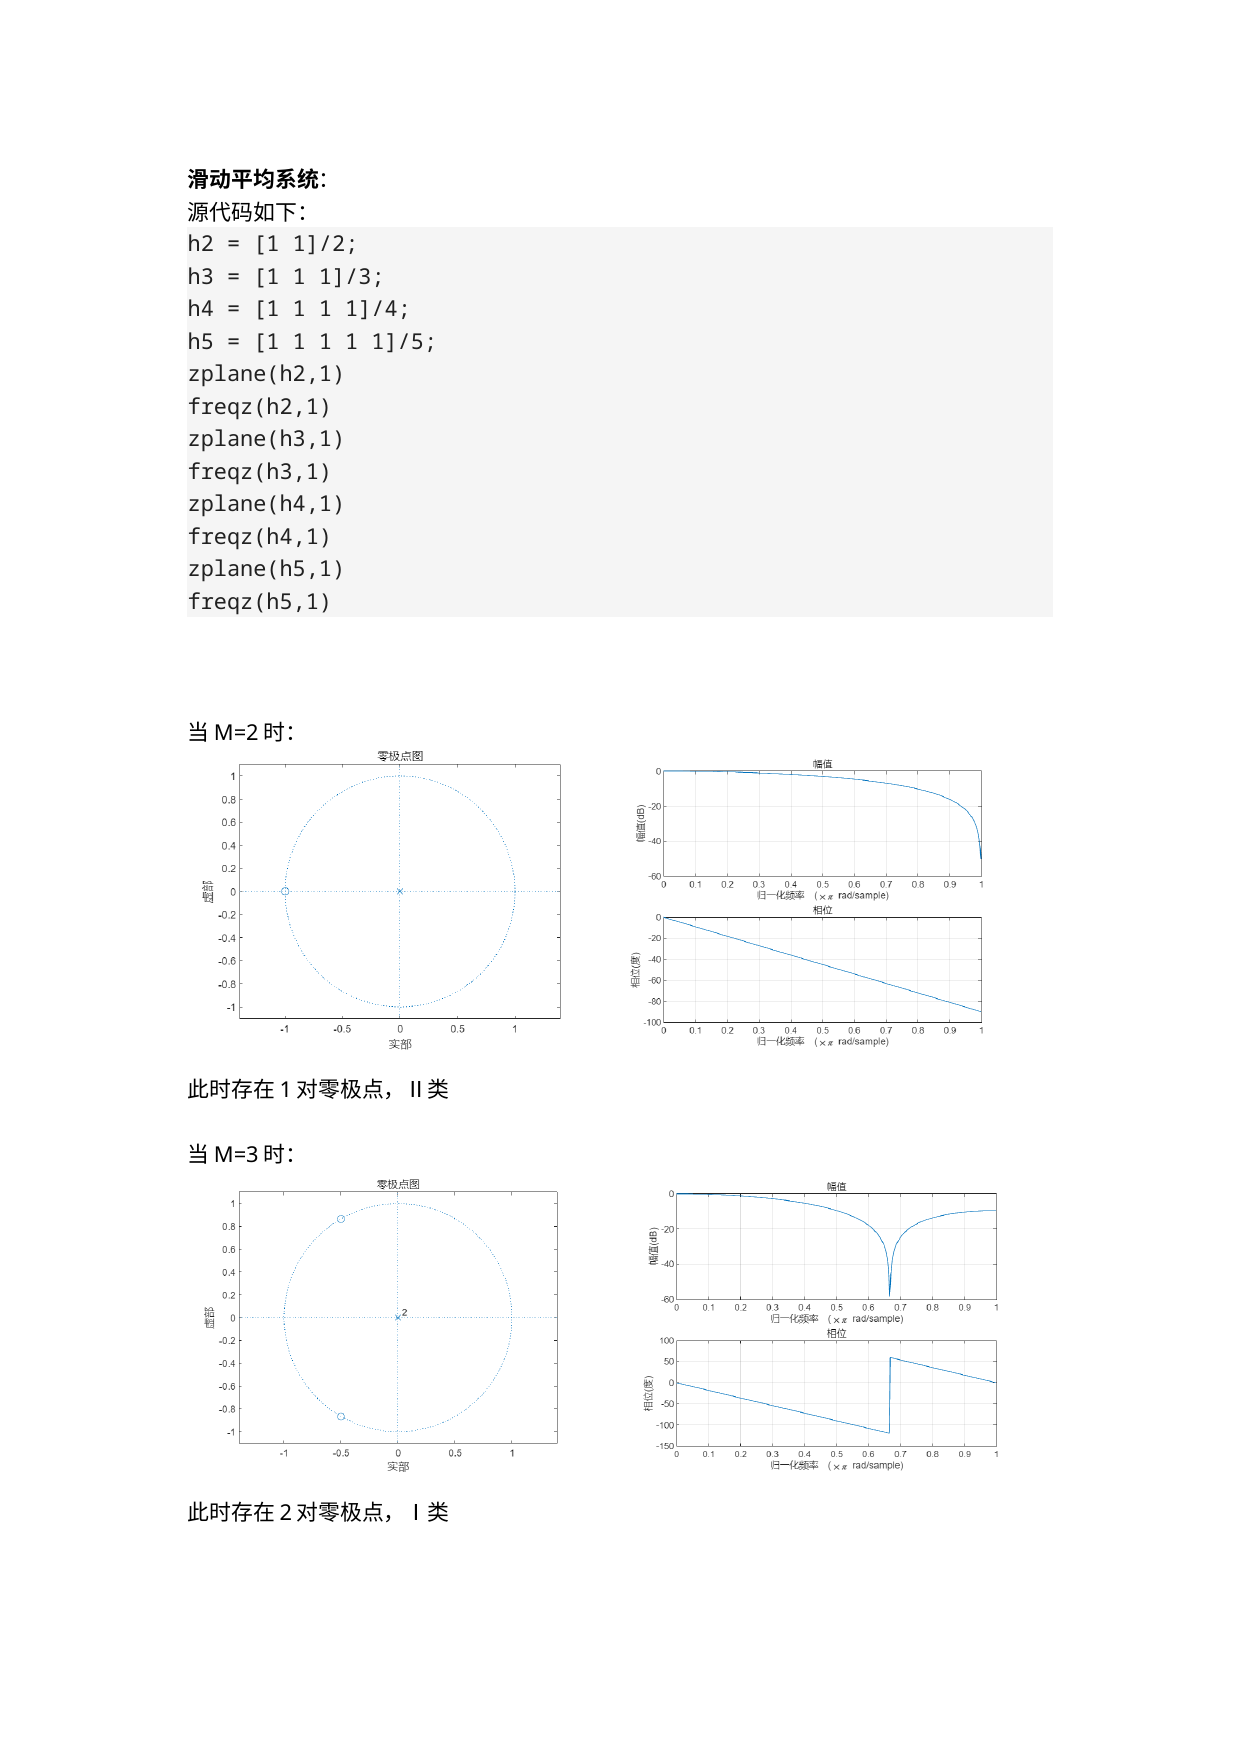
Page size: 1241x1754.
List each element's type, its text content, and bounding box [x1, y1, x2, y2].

picture [187, 1169, 618, 1480]
text 此时存在2对零极点，Ⅰ类 [187, 1494, 1053, 1527]
text zplane(h3,1) [187, 422, 1053, 454]
text h4 = [1 1 1 1]/4; [187, 292, 1053, 324]
text h5 = [1 1 1 1 1]/5; [187, 324, 1053, 357]
text h2 = [1 1]/2; [187, 227, 1053, 259]
text freqz(h4,1) [187, 519, 1053, 552]
text 当M=2时： [187, 714, 1053, 747]
text h3 = [1 1 1]/3; [187, 259, 1053, 292]
text 源代码如下： [187, 194, 1053, 227]
picture [628, 1178, 1040, 1480]
picture [187, 747, 597, 1055]
text zplane(h4,1) [187, 487, 1053, 519]
text zplane(h5,1) [187, 552, 1053, 584]
text zplane(h2,1) [187, 357, 1053, 389]
text freqz(h5,1) [187, 584, 1053, 617]
text 滑动平均系统： [187, 162, 1053, 194]
picture [608, 756, 1038, 1055]
text 此时存在1对零极点，Ⅱ类 [187, 1072, 1053, 1104]
text 当M=3时： [187, 1137, 1053, 1169]
text freqz(h3,1) [187, 454, 1053, 487]
text freqz(h2,1) [187, 389, 1053, 422]
